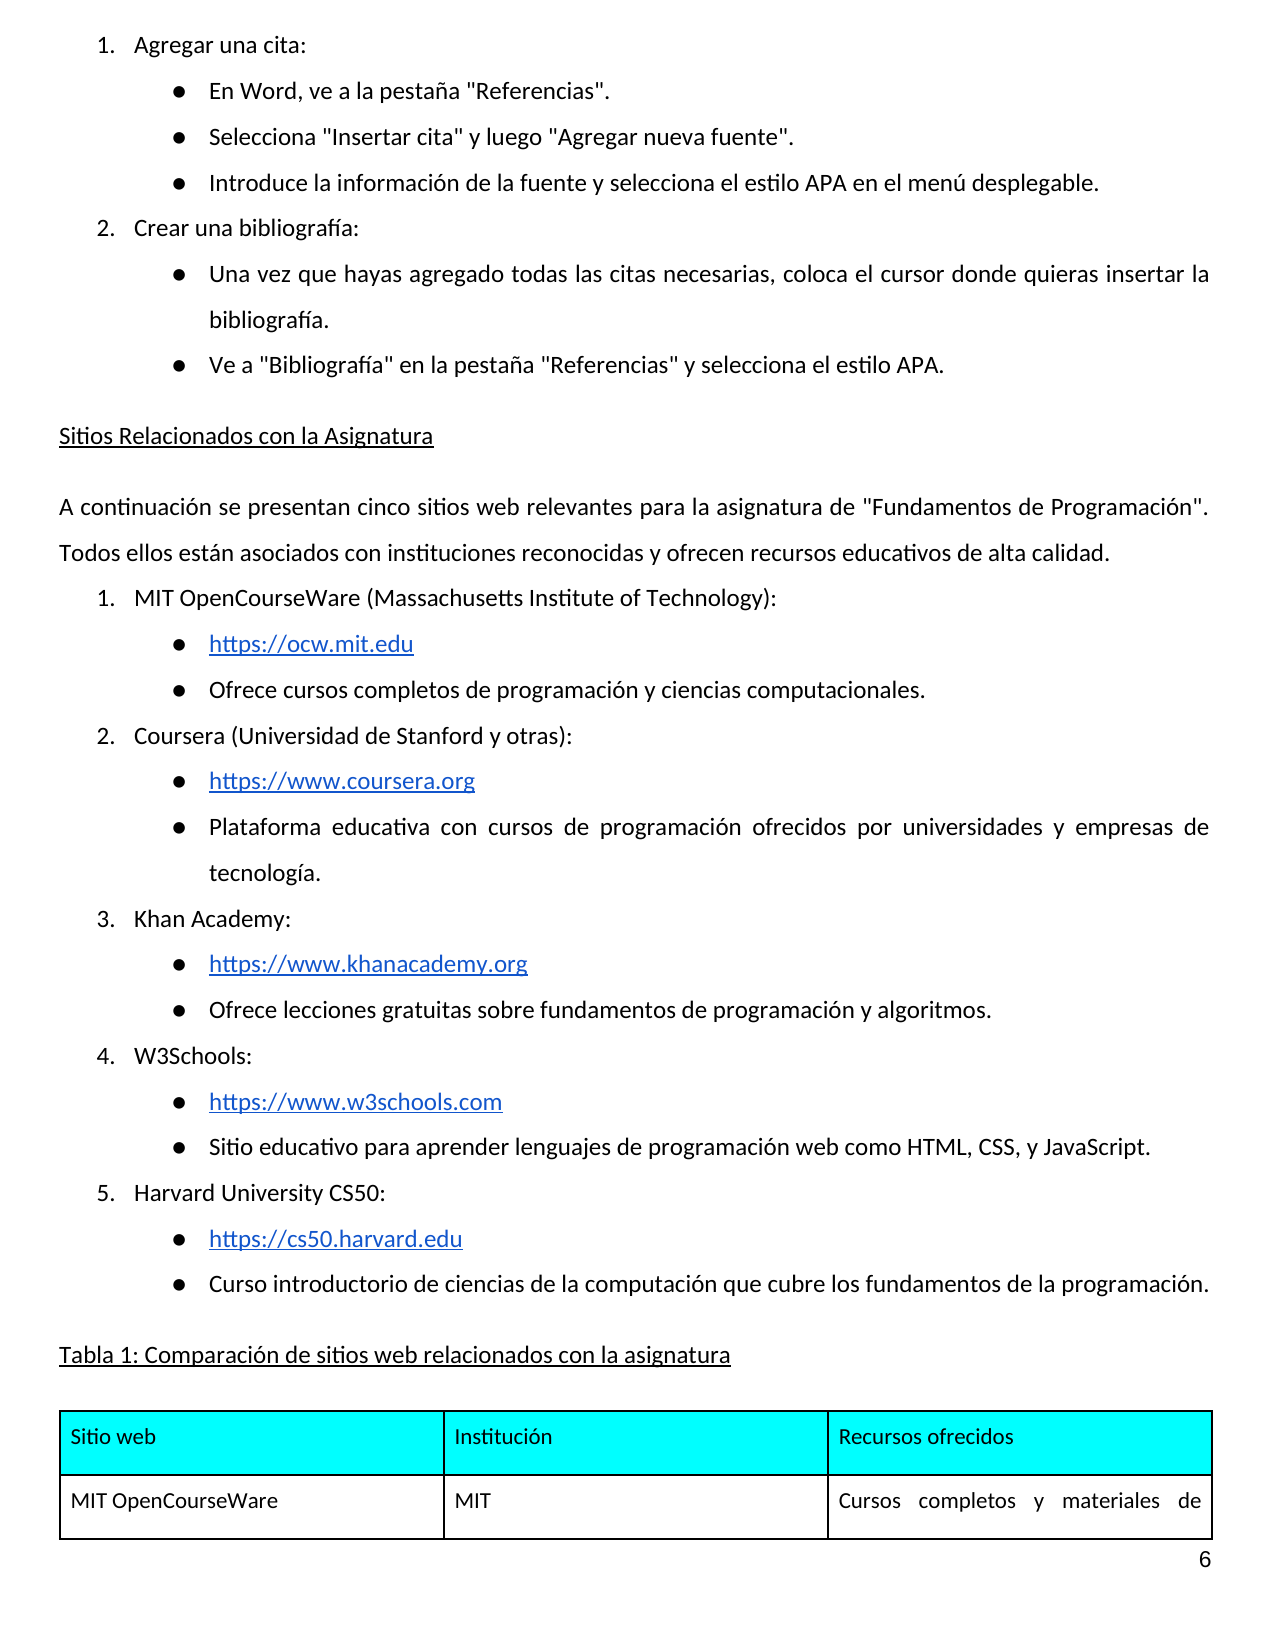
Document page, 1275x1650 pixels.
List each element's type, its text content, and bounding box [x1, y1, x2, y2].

list MIT OpenCourseWare (Massachusetts Institute of Technology): [96, 583, 1211, 613]
list https://www.khanacademy.org [171, 948, 1211, 979]
list Introduce la información de la fuente y selecciona el estilo APA en el menú desplegable. [171, 167, 1211, 197]
list Sitio educativo para aprender lenguajes de programación web como HTML, CSS, y JavaScript. [171, 1131, 1211, 1162]
table_cell MIT [445, 1476, 827, 1538]
list W3Schools: [96, 1040, 1211, 1070]
table_header Recursos ofrecidos [829, 1412, 1211, 1474]
list Plataforma educativa con cursos de programación ofrecidos por universidades y empresas de tecnología. [171, 811, 1211, 887]
list Una vez que hayas agregado todas las citas necesarias, coloca el cursor donde quieras insertar la bibliografía. [171, 258, 1211, 334]
list Ofrece lecciones gratuitas sobre fundamentos de programación y algoritmos. [171, 994, 1211, 1025]
subtitle Tabla 1: Comparación de sitios web relacionados con la asignatura [59, 1339, 1211, 1370]
list Harvard University CS50: [96, 1177, 1211, 1208]
text A continuación se presentan cinco sitios web relevantes para la asignatura de "Fundamentos de Programación". Todos ellos están asociados con instituciones reconocidas y ofrecen recursos educativos de alta calidad. [59, 491, 1211, 567]
list https://ocw.mit.edu [171, 628, 1211, 659]
list Agregar una cita: [96, 29, 1211, 60]
list https://www.w3schools.com [171, 1086, 1211, 1116]
table_cell MIT OpenCourseWare [61, 1476, 443, 1538]
list Ofrece cursos completos de programación y ciencias computacionales. [171, 674, 1211, 704]
list Coursera (Universidad de Stanford y otras): [96, 720, 1211, 750]
table_header Institución [445, 1412, 827, 1474]
list En Word, ve a la pestaña "Referencias". [171, 75, 1211, 106]
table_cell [829, 1476, 1211, 1538]
list Selecciona "Insertar cita" y luego "Agregar nueva fuente". [171, 121, 1211, 152]
list Ve a "Bibliografía" en la pestaña "Referencias" y selecciona el estilo APA. [171, 350, 1211, 380]
subtitle Sitios Relacionados con la Asignatura [59, 420, 1211, 451]
list https://cs50.harvard.edu [171, 1223, 1211, 1253]
table_header Sitio web [61, 1412, 443, 1474]
list Crear una bibliografía: [96, 212, 1211, 243]
list Curso introductorio de ciencias de la computación que cubre los fundamentos de la programación. [171, 1268, 1211, 1299]
list Khan Academy: [96, 903, 1211, 933]
list https://www.coursera.org [171, 766, 1211, 796]
